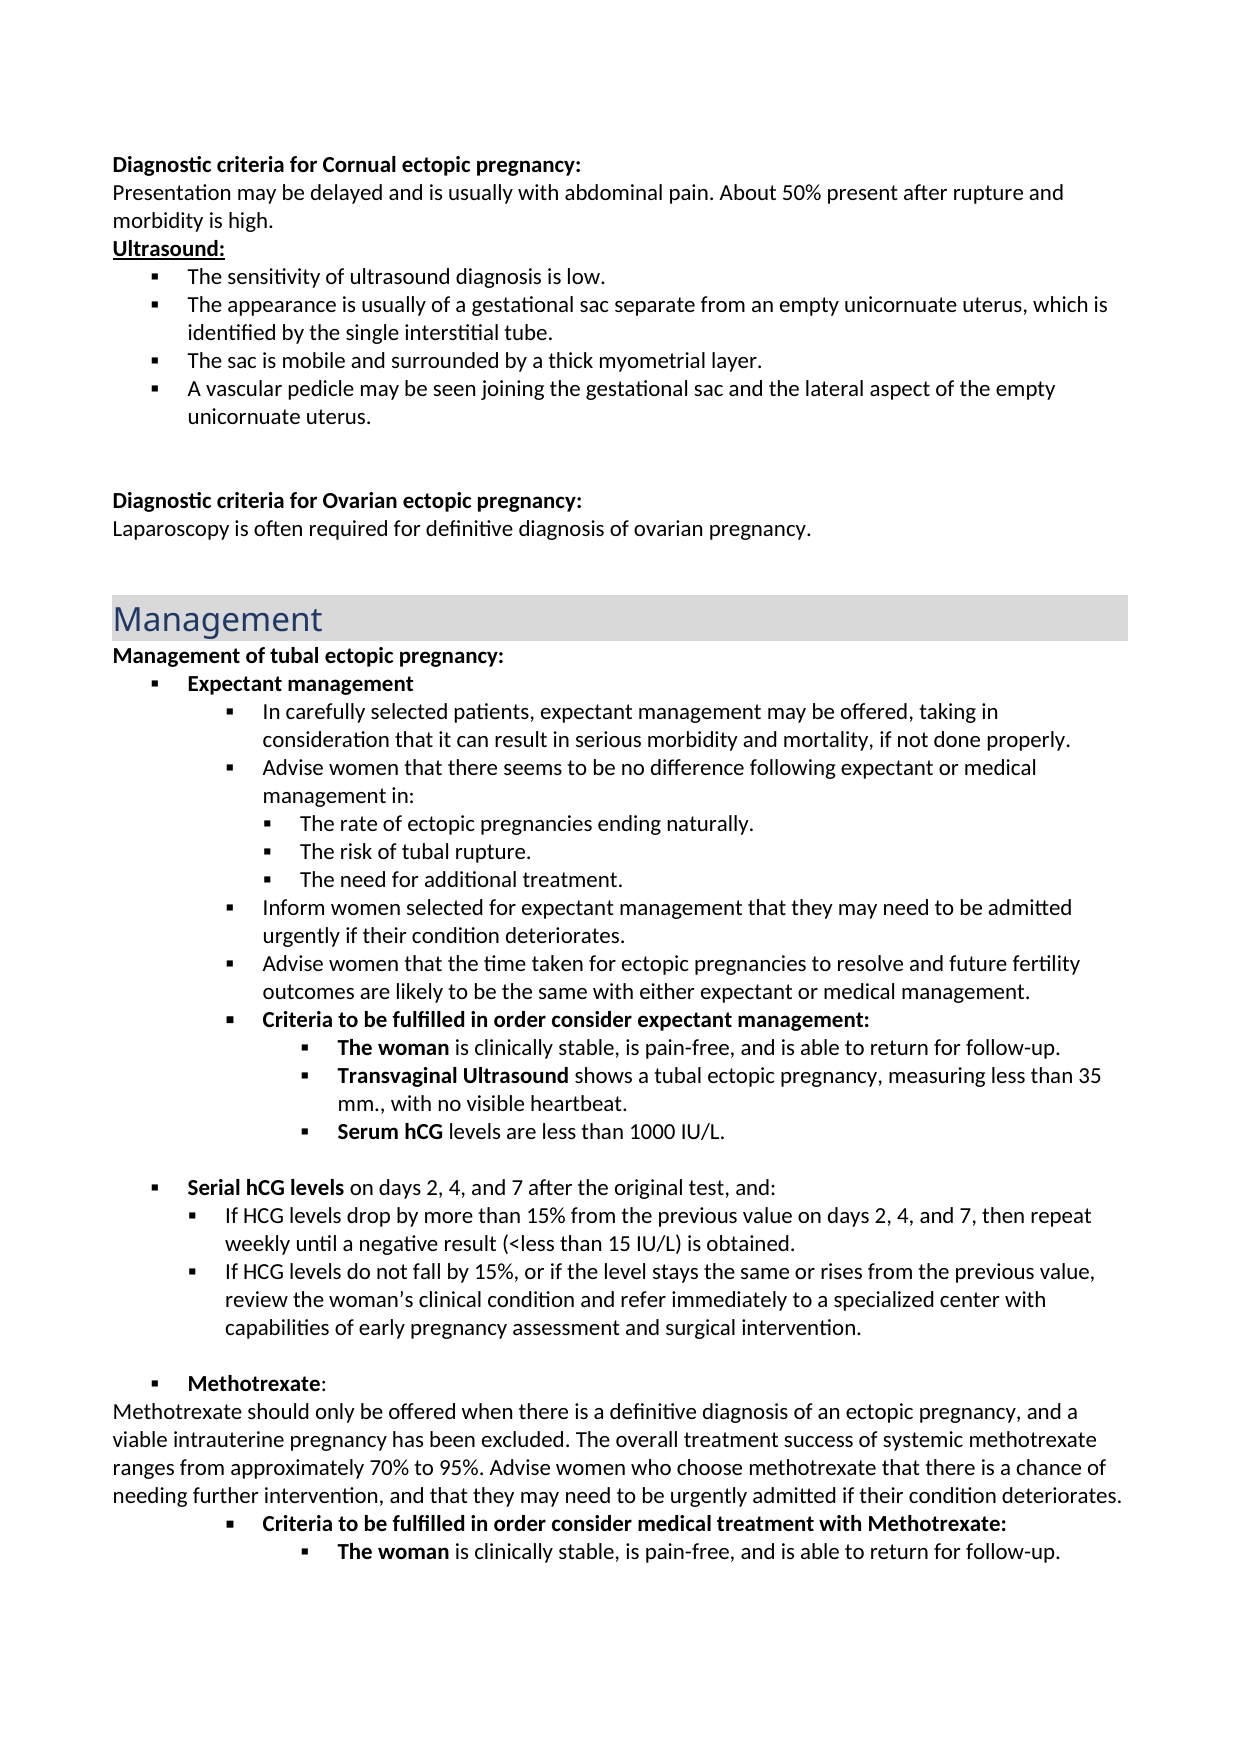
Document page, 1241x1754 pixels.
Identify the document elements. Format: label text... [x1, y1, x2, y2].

list If HCG levels drop by more than 15% from the previous value on days 2, 4, and 7, then repeat weekly until a negative result (<less than 15 IU/L) is obtained. [187, 1201, 1128, 1257]
list Serum hCG levels are less than 1000 IU/L. [300, 1117, 1128, 1145]
list Advise women that the time taken for ectopic pregnancies to resolve and future fertility outcomes are likely to be the same with either expectant or medical management. [225, 949, 1128, 1005]
list In carefully selected patients, expectant management may be offered, taking in consideration that it can result in serious morbidity and mortality, if not done properly. [225, 697, 1128, 753]
list The sac is mobile and surrounded by a thick myometrial layer. [150, 346, 1128, 374]
text Laparoscopy is often required for definitive diagnosis of ovarian pregnancy. [112, 514, 1128, 542]
text Presentation may be delayed and is usually with abdominal pain. About 50% present after rupture and morbidity is high. [112, 178, 1128, 234]
text Methotrexate should only be offered when there is a definitive diagnosis of an ectopic pregnancy, and a viable intrauterine pregnancy has been excluded. The overall treatment success of systemic methotrexate ranges from approximately 70% to 95%. Advise women who choose methotrexate that there is a chance of needing further intervention, and that they may need to be urgently admitted if their condition deteriorates. [112, 1397, 1128, 1509]
list Transvaginal Ultrasound shows a tubal ectopic pregnancy, measuring less than 35 mm., with no visible heartbeat. [300, 1061, 1128, 1117]
text Ultrasound: [112, 234, 1128, 262]
text Diagnostic criteria for Cornual ectopic pregnancy: [112, 150, 1128, 178]
list Advise women that there seems to be no difference following expectant or medical management in: [225, 753, 1128, 809]
list The need for additional treatment. [262, 865, 1128, 893]
list The woman is clinically stable, is pain-free, and is able to return for follow-up. [300, 1537, 1128, 1565]
list The rate of ectopic pregnancies ending naturally. [262, 809, 1128, 837]
list The sensitivity of ultrasound diagnosis is low. [150, 262, 1128, 290]
list Methotrexate: [150, 1369, 1128, 1397]
text Diagnostic criteria for Ovarian ectopic pregnancy: [112, 486, 1128, 514]
list Serial hCG levels on days 2, 4, and 7 after the original test, and: [150, 1173, 1128, 1201]
list Expectant management [150, 669, 1128, 697]
list A vascular pedicle may be seen joining the gestational sac and the lateral aspect of the empty unicornuate uterus. [150, 374, 1128, 430]
list The risk of tubal rupture. [262, 837, 1128, 865]
list Inform women selected for expectant management that they may need to be admitted urgently if their condition deteriorates. [225, 893, 1128, 949]
list The appearance is usually of a gestational sac separate from an empty unicornuate uterus, which is identified by the single interstitial tube. [150, 290, 1128, 346]
list The woman is clinically stable, is pain-free, and is able to return for follow-up. [300, 1033, 1128, 1061]
list Criteria to be fulfilled in order consider expectant management: [225, 1005, 1128, 1033]
text Management of tubal ectopic pregnancy: [112, 641, 1128, 669]
subtitle Management [112, 595, 1128, 641]
list Criteria to be fulfilled in order consider medical treatment with Methotrexate: [225, 1509, 1128, 1537]
